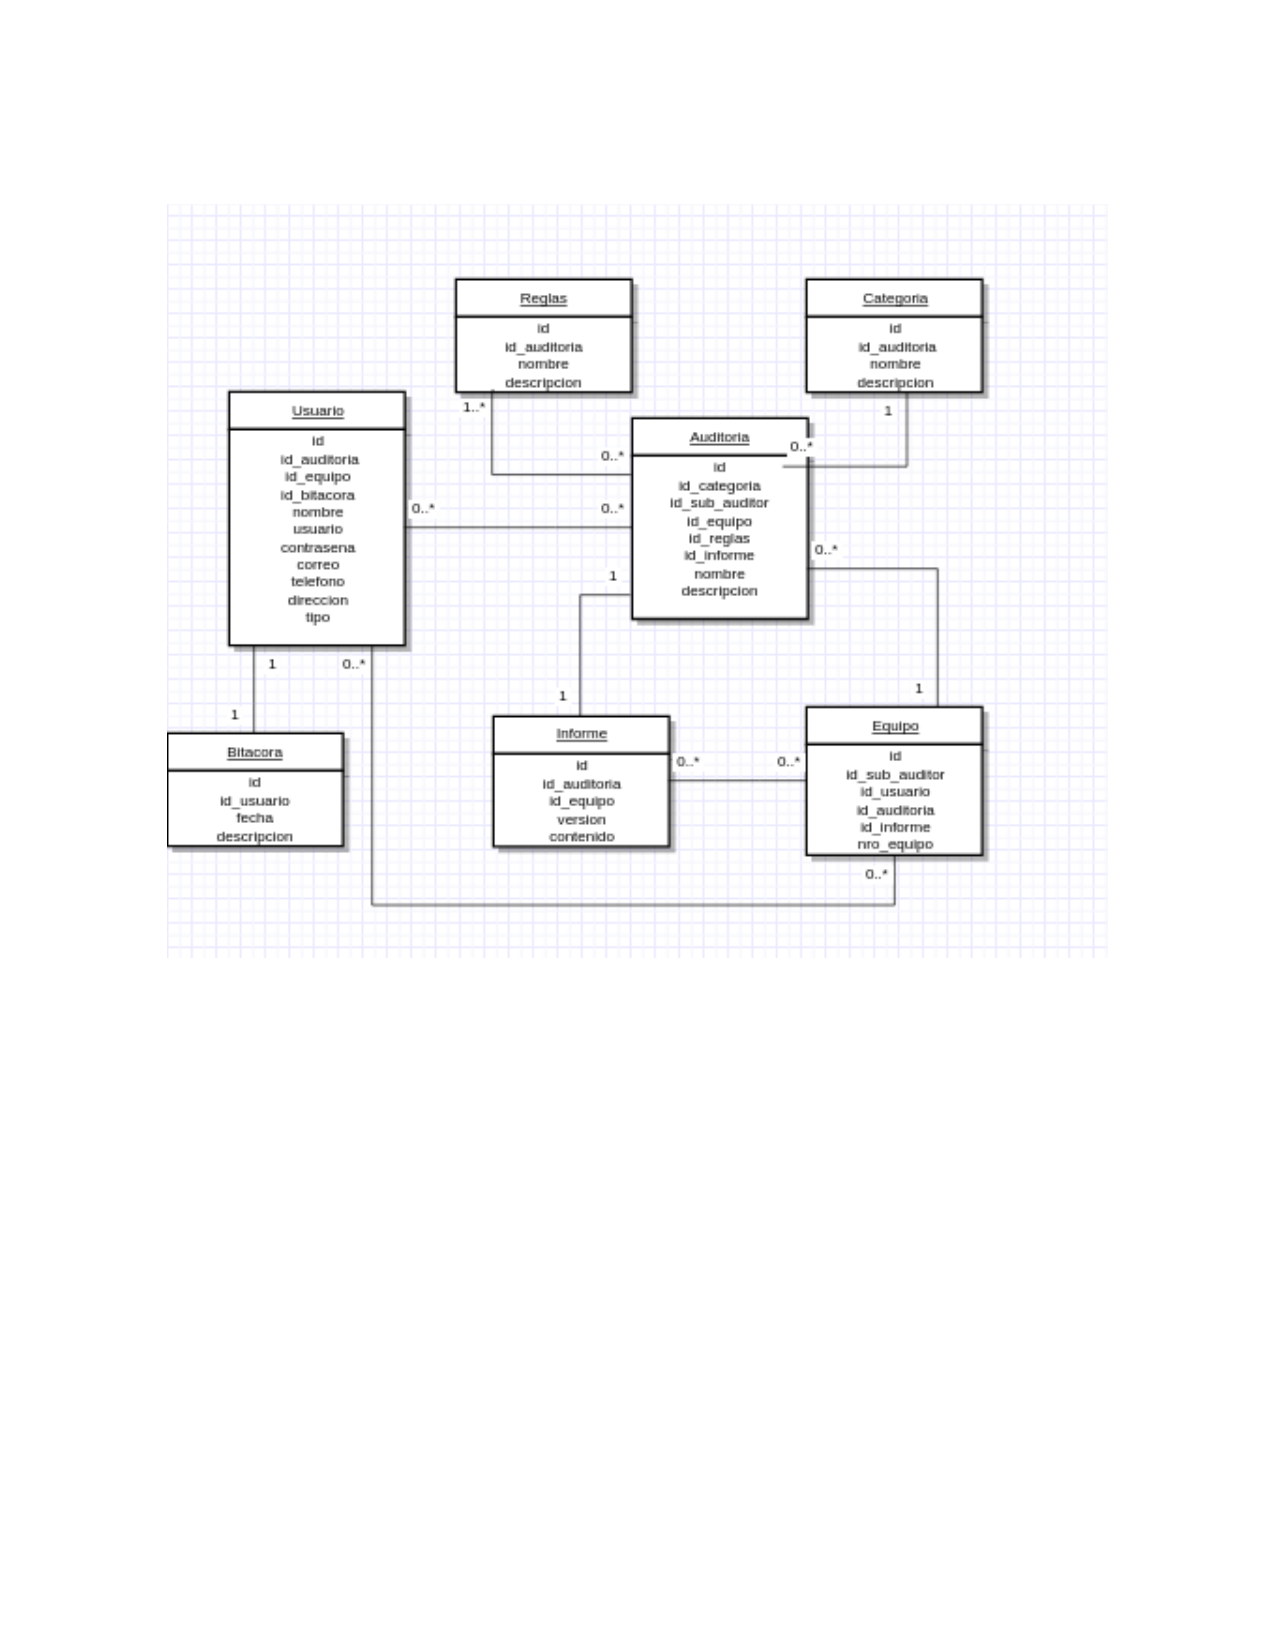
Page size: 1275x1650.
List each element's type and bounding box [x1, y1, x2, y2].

picture [167, 204, 1108, 958]
